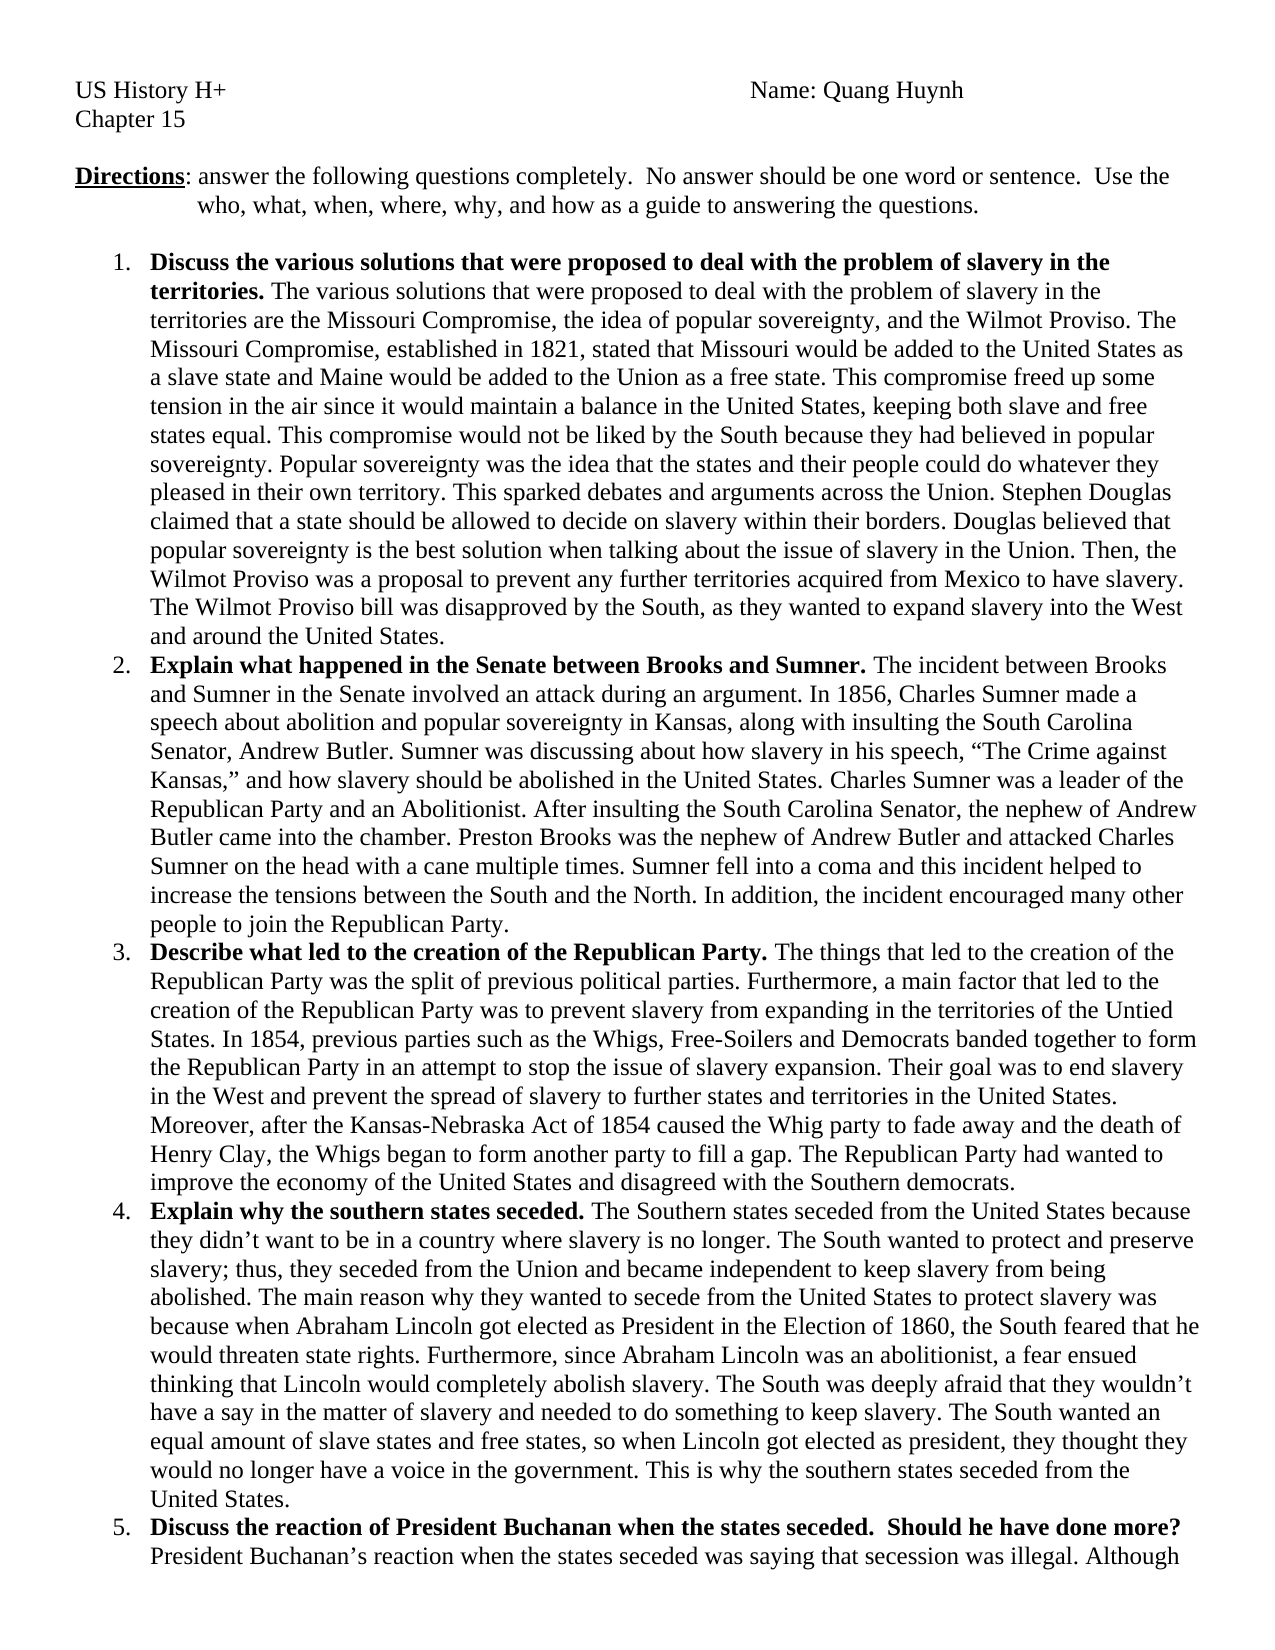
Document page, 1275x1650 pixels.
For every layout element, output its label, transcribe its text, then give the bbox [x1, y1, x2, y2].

text Chapter 15 [75, 104, 1200, 132]
list Describe what led to the creation of the Republican Party. The things that led to the creation of the Republican Party was the split of previous political parties. Furthermore, a main factor that led to the creation of the Republican Party was to prevent slavery from expanding in the territories of the Untied States. In 1854, previous parties such as the Whigs, Free-Soilers and Democrats banded together to form the Republican Party in an attempt to stop the issue of slavery expansion. Their goal was to end slavery in the West and prevent the spread of slavery to further states and territories in the United States. Moreover, after the Kansas-Nebraska Act of 1854 caused the Whig party to fade away and the death of Henry Clay, the Whigs began to form another party to fill a gap. The Republican Party had wanted to improve the economy of the United States and disagreed with the Southern democrats. [112, 937, 1200, 1196]
text Directions: answer the following questions completely. No answer should be one word or sentence. Use the who, what, when, where, why, and how as a guide to answering the questions. [75, 161, 1200, 219]
text US History H+ Name: Quang Huynh [75, 75, 1200, 104]
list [112, 1512, 1200, 1570]
list Discuss the various solutions that were proposed to deal with the problem of slavery in the territories. The various solutions that were proposed to deal with the problem of slavery in the territories are the Missouri Compromise, the idea of popular sovereignty, and the Wilmot Proviso. The Missouri Compromise, established in 1821, stated that Missouri would be added to the United States as a slave state and Maine would be added to the Union as a free state. This compromise freed up some tension in the air since it would maintain a balance in the United States, keeping both slave and free states equal. This compromise would not be liked by the South because they had believed in popular sovereignty. Popular sovereignty was the idea that the states and their people could do whatever they pleased in their own territory. This sparked debates and arguments across the Union. Stephen Douglas claimed that a state should be allowed to decide on slavery within their borders. Douglas believed that popular sovereignty is the best solution when talking about the issue of slavery in the Union. Then, the Wilmot Proviso was a proposal to prevent any further territories acquired from Mexico to have slavery. The Wilmot Proviso bill was disapproved by the South, as they wanted to expand slavery into the West and around the United States. [112, 247, 1200, 650]
list Explain what happened in the Senate between Brooks and Sumner. The incident between Brooks and Sumner in the Senate involved an attack during an argument. In 1856, Charles Sumner made a speech about abolition and popular sovereignty in Kansas, along with insulting the South Carolina Senator, Andrew Butler. Sumner was discussing about how slavery in his speech, “The Crime against Kansas,” and how slavery should be abolished in the United States. Charles Sumner was a leader of the Republican Party and an Abolitionist. After insulting the South Carolina Senator, the nephew of Andrew Butler came into the chamber. Preston Brooks was the nephew of Andrew Butler and attacked Charles Sumner on the head with a cane multiple times. Sumner fell into a coma and this incident helped to increase the tensions between the South and the North. In addition, the incident encouraged many other people to join the Republican Party. [112, 650, 1200, 937]
list Explain why the southern states seceded. The Southern states seceded from the United States because they didn’t want to be in a country where slavery is no longer. The South wanted to protect and preserve slavery; thus, they seceded from the Union and became independent to keep slavery from being abolished. The main reason why they wanted to secede from the United States to protect slavery was because when Abraham Lincoln got elected as President in the Election of 1860, the South feared that he would threaten state rights. Furthermore, since Abraham Lincoln was an abolitionist, a fear ensued thinking that Lincoln would completely abolish slavery. The South was deeply afraid that they wouldn’t have a say in the matter of slavery and needed to do something to keep slavery. The South wanted an equal amount of slave states and free states, so when Lincoln got elected as president, they thought they would no longer have a voice in the government. This is why the southern states seceded from the United States. [112, 1196, 1200, 1512]
